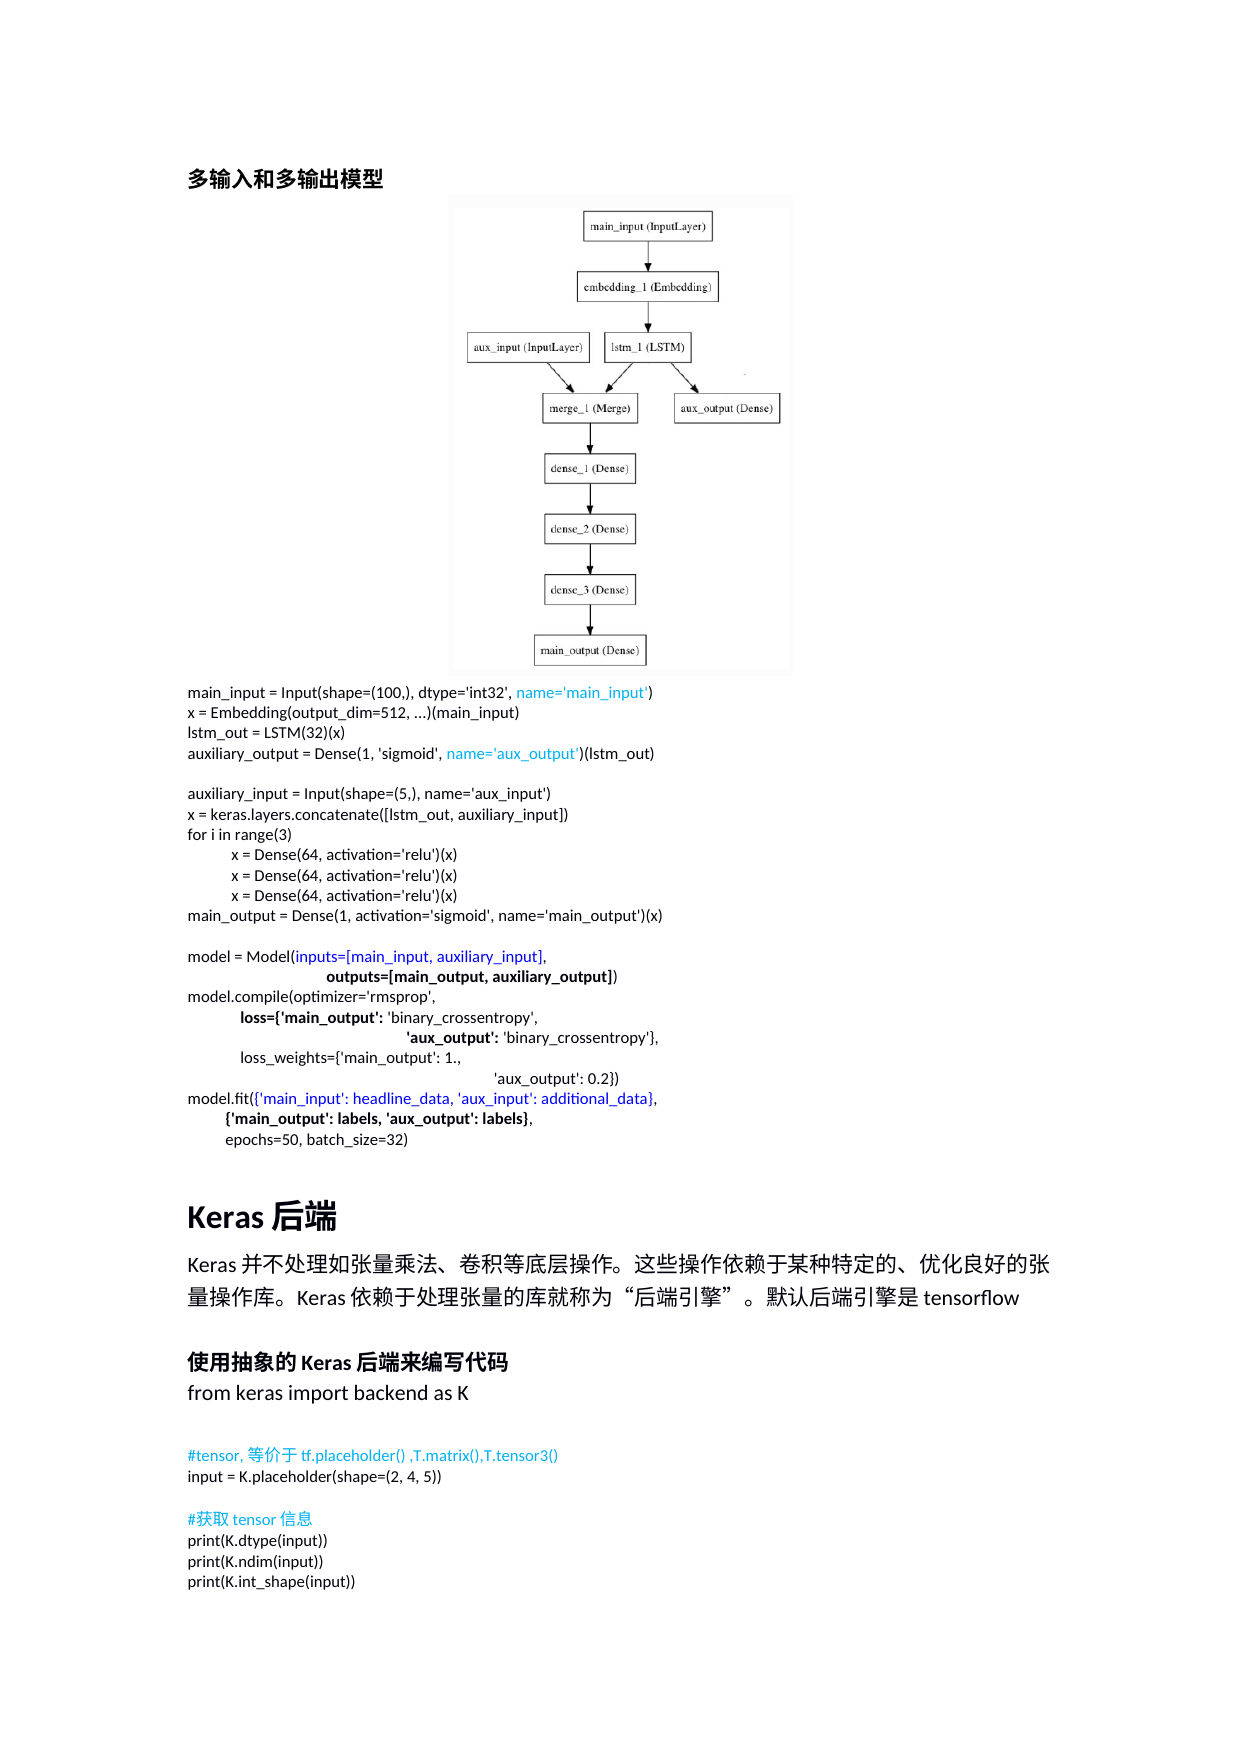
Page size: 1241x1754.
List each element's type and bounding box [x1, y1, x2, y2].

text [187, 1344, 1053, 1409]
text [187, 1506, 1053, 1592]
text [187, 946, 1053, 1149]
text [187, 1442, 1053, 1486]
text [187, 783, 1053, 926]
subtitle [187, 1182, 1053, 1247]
picture [447, 194, 793, 676]
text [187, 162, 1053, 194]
picture [285, 1511, 295, 1515]
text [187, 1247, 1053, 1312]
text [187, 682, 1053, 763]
